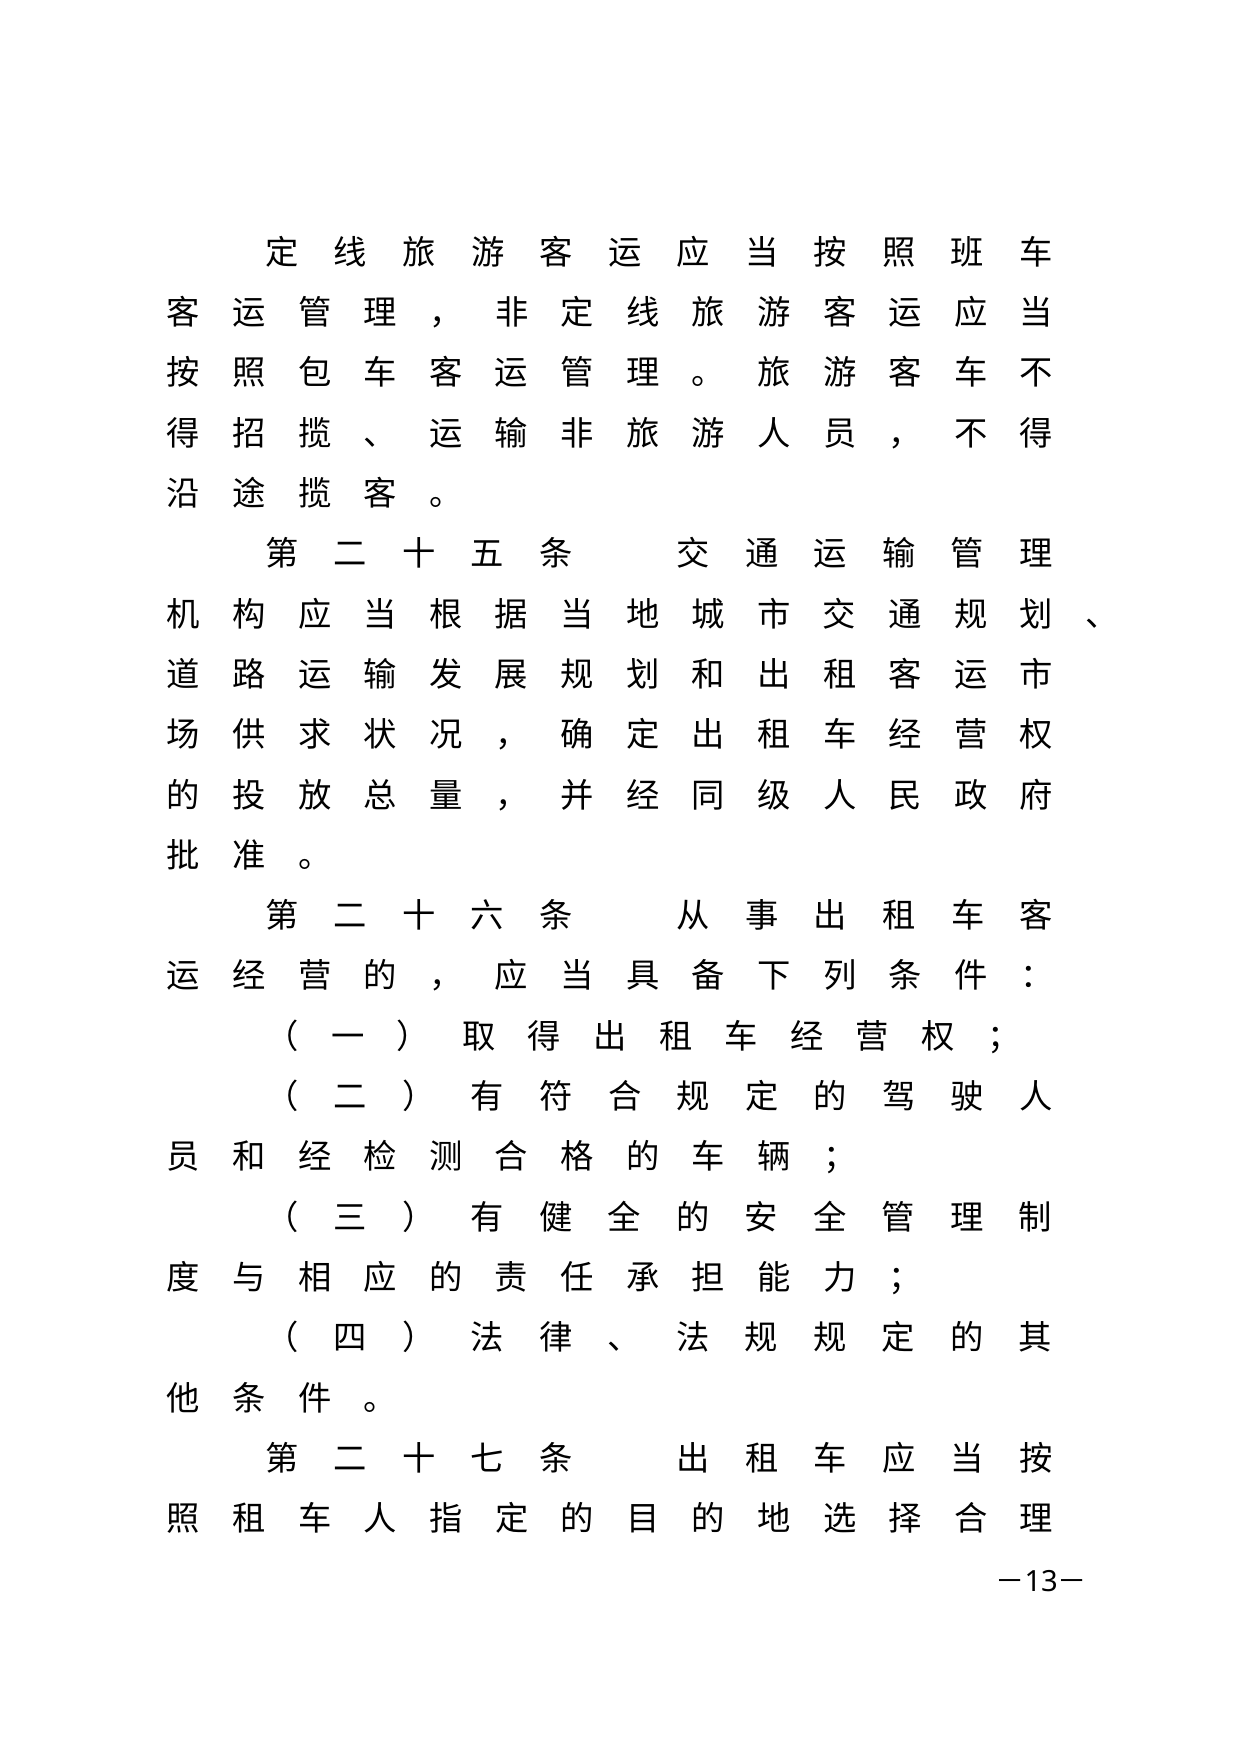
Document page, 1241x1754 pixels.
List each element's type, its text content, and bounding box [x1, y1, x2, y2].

text 第二十五条 交通运输管理机构应当根据当地城市交通规划、道路运输发展规划和出租客运市场供求状况，确定出租车经营权的投放总量，并经同级人民政府批准。 [167, 521, 1085, 883]
text 第二十七条 出租车应当按照租车人指定的目的地选择合理的线路行驶，按计价器显示的金额或双方约定的价格结算运费，不得故意绕行。 [167, 1426, 1085, 1546]
text （二）有符合规定的驾驶人员和经检测合格的车辆； [167, 1064, 1085, 1184]
text 第二十六条 从事出租车客运经营的，应当具备下列条件： [167, 883, 1085, 1003]
text （一）取得出租车经营权； [167, 1003, 1085, 1064]
text 定线旅游客运应当按照班车客运管理，非定线旅游客运应当按照包车客运管理。旅游客车不得招揽、运输非旅游人员，不得沿途揽客。 [167, 219, 1085, 521]
text （三）有健全的安全管理制度与相应的责任承担能力； [167, 1184, 1085, 1305]
text （四）法律、法规规定的其他条件。 [167, 1305, 1085, 1426]
